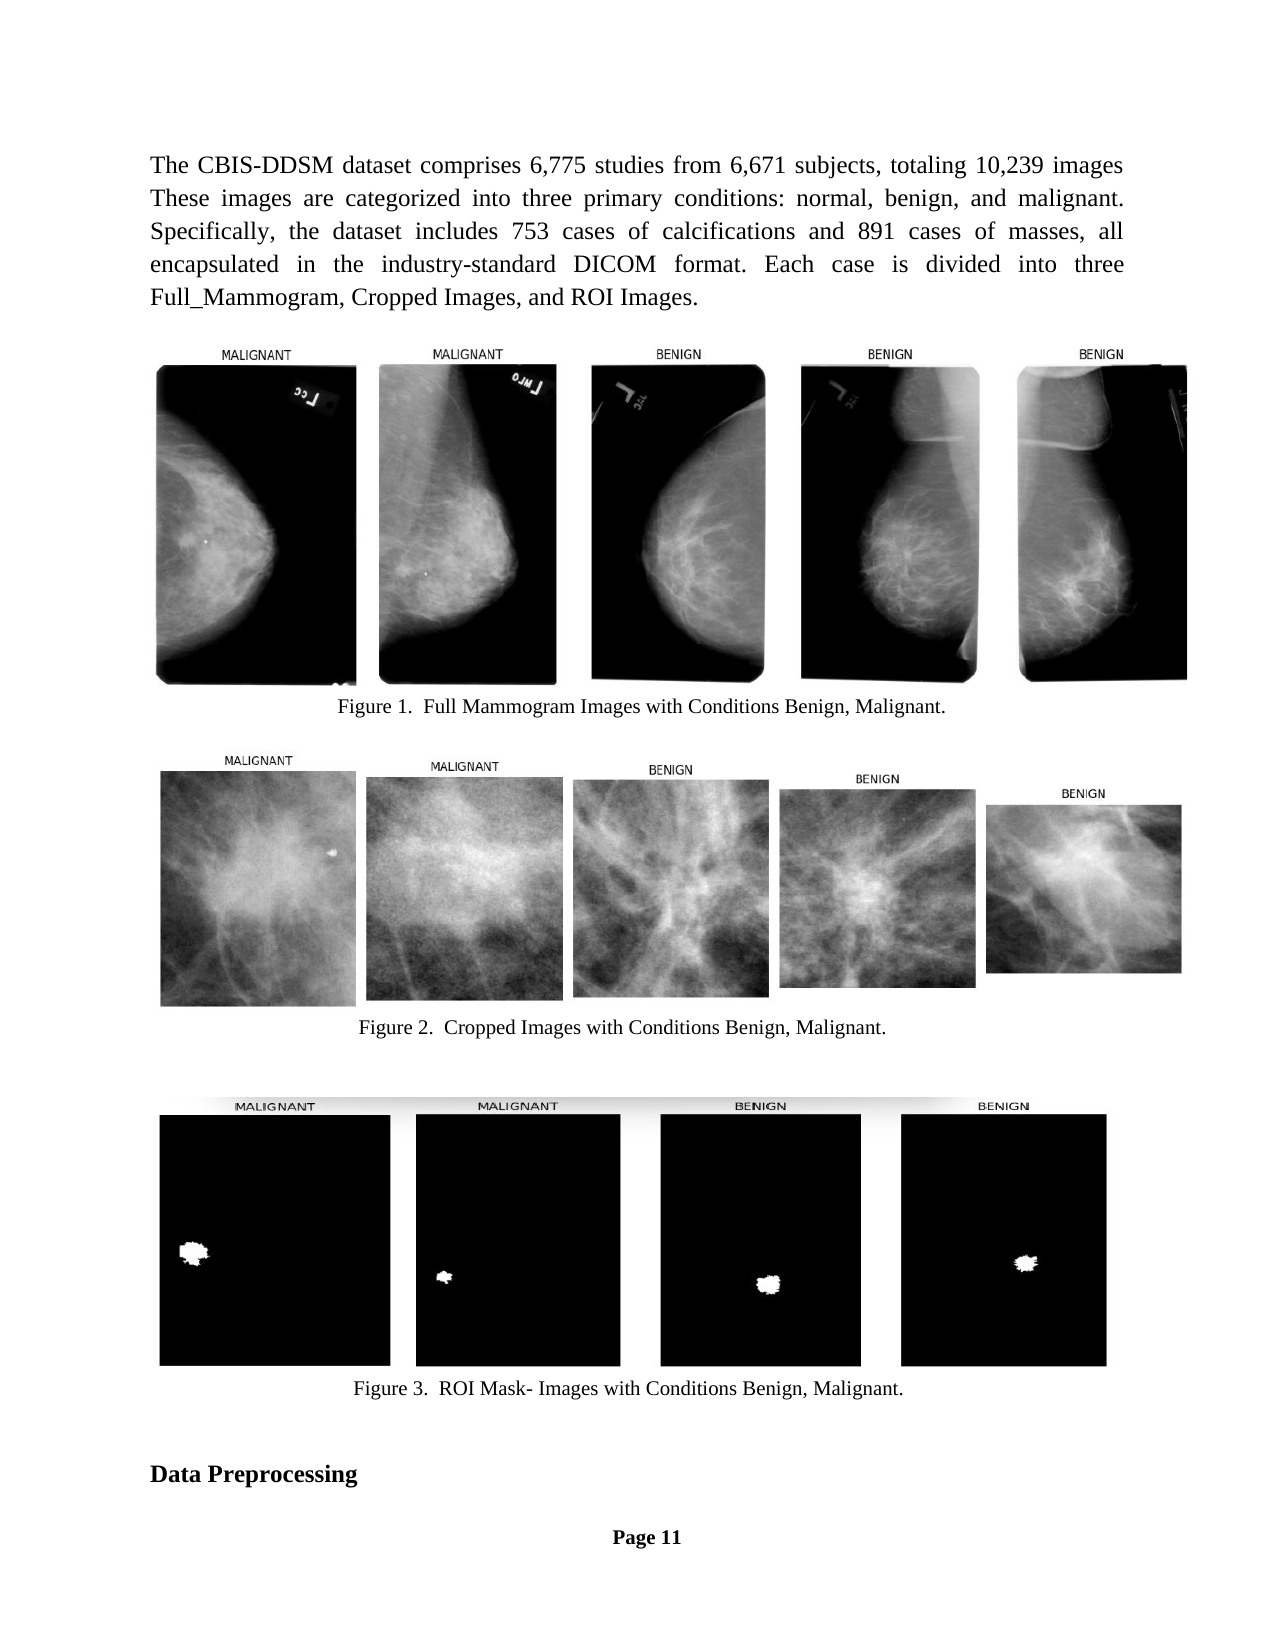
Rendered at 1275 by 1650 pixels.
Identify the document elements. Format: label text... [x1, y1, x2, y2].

text The CBIS-DDSM dataset comprises 6,775 studies from 6,671 subjects, totaling 10,239 images These images are categorized into three primary conditions: normal, benign, and malignant. Specifically, the dataset includes 753 cases of calcifications and 891 cases of masses, all encapsulated in the industry-standard DICOM format. Each case is divided into three Full_Mammogram, Cropped Images, and ROI Images. [150, 150, 1125, 311]
picture [150, 750, 1194, 1012]
picture [155, 1097, 1123, 1368]
text Figure 3. ROI Mask- Images with Conditions Benign, Malignant. [150, 1376, 1125, 1400]
text Figure 1. Full Mammogram Images with Conditions Benign, Malignant. [150, 694, 1125, 718]
text Figure 2. Cropped Images with Conditions Benign, Malignant. [150, 1015, 1125, 1039]
text Data Preprocessing [150, 1459, 1125, 1487]
picture [150, 348, 1195, 691]
